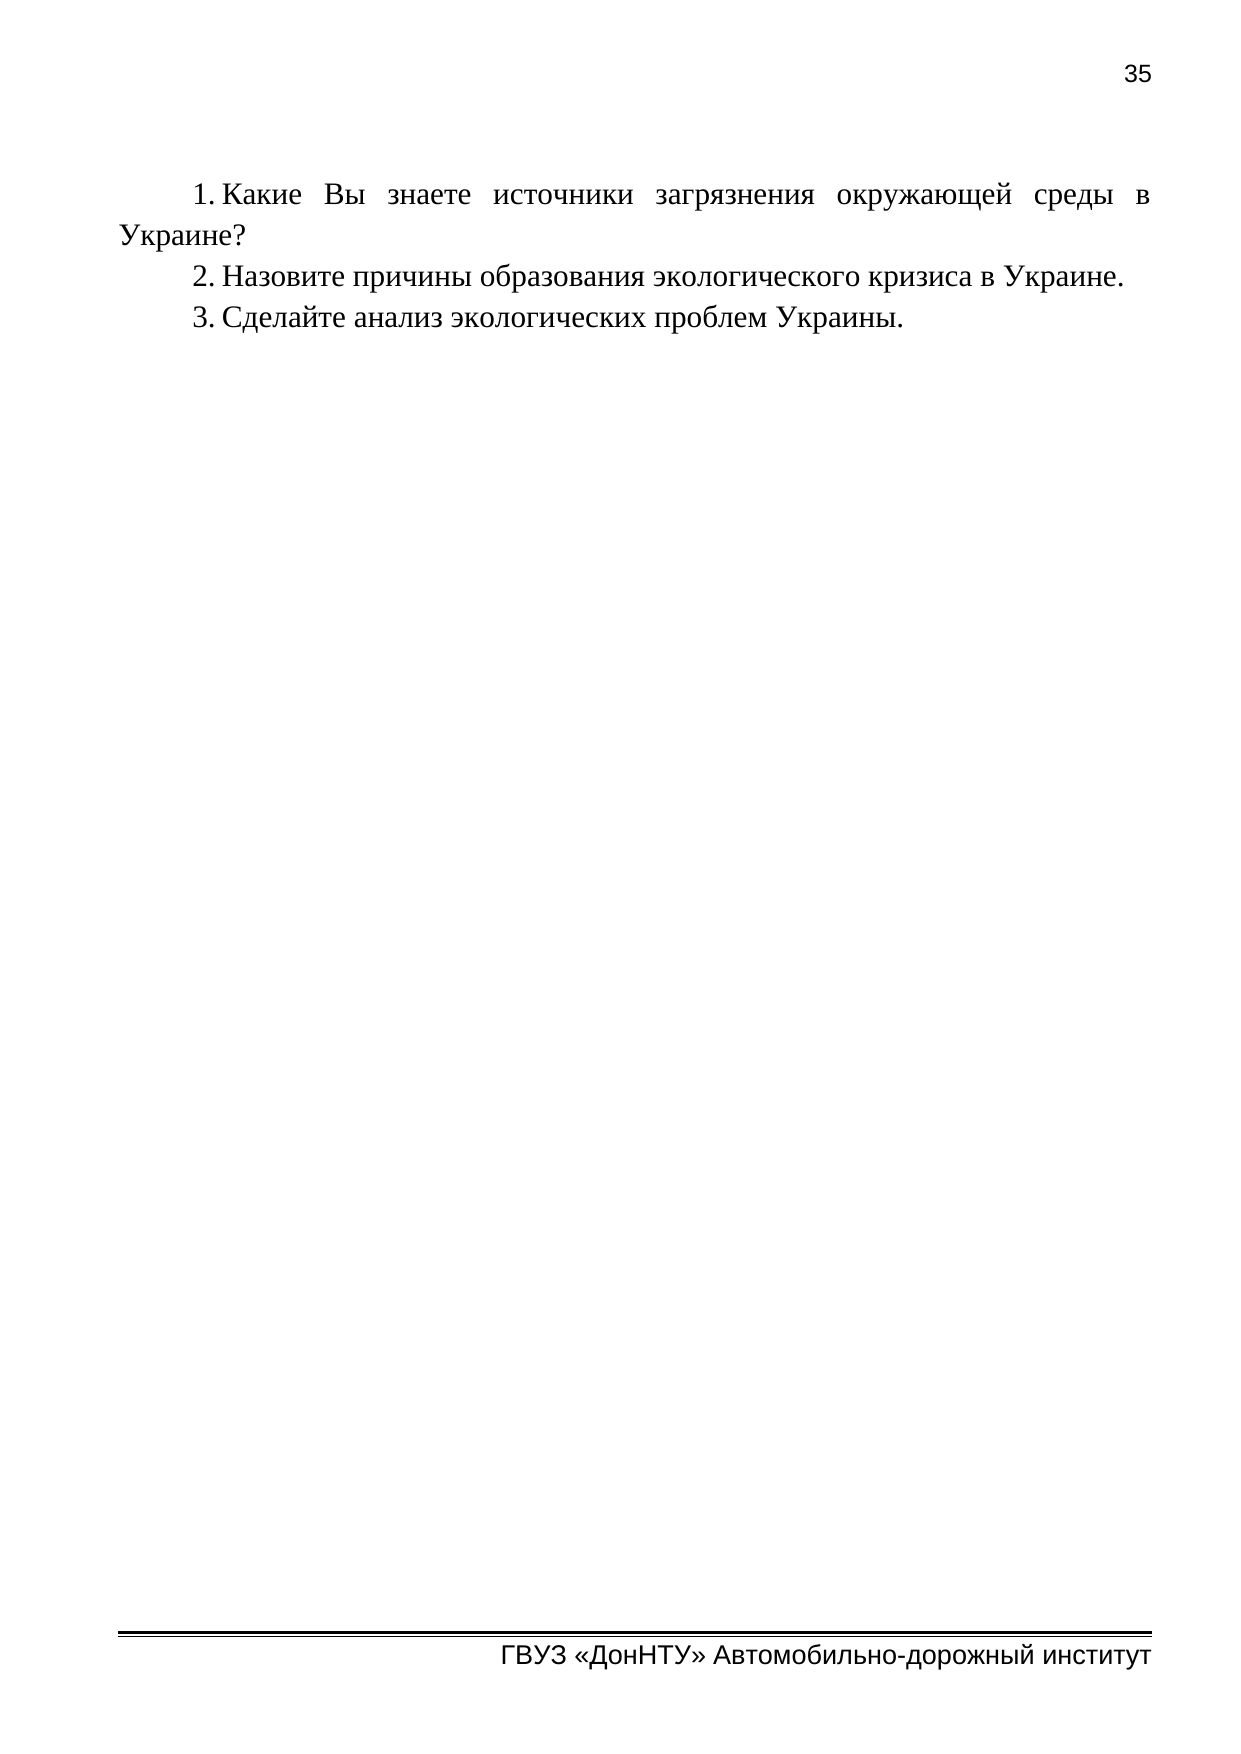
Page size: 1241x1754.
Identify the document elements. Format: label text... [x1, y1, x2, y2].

list Какие Вы знаете источники загрязнения окружающей среды в Украине? [118, 175, 1152, 252]
list Назовите причины образования экологического кризиса в Украине. [118, 257, 1152, 293]
list Сделайте анализ экологических проблем Украины. [118, 299, 1152, 335]
